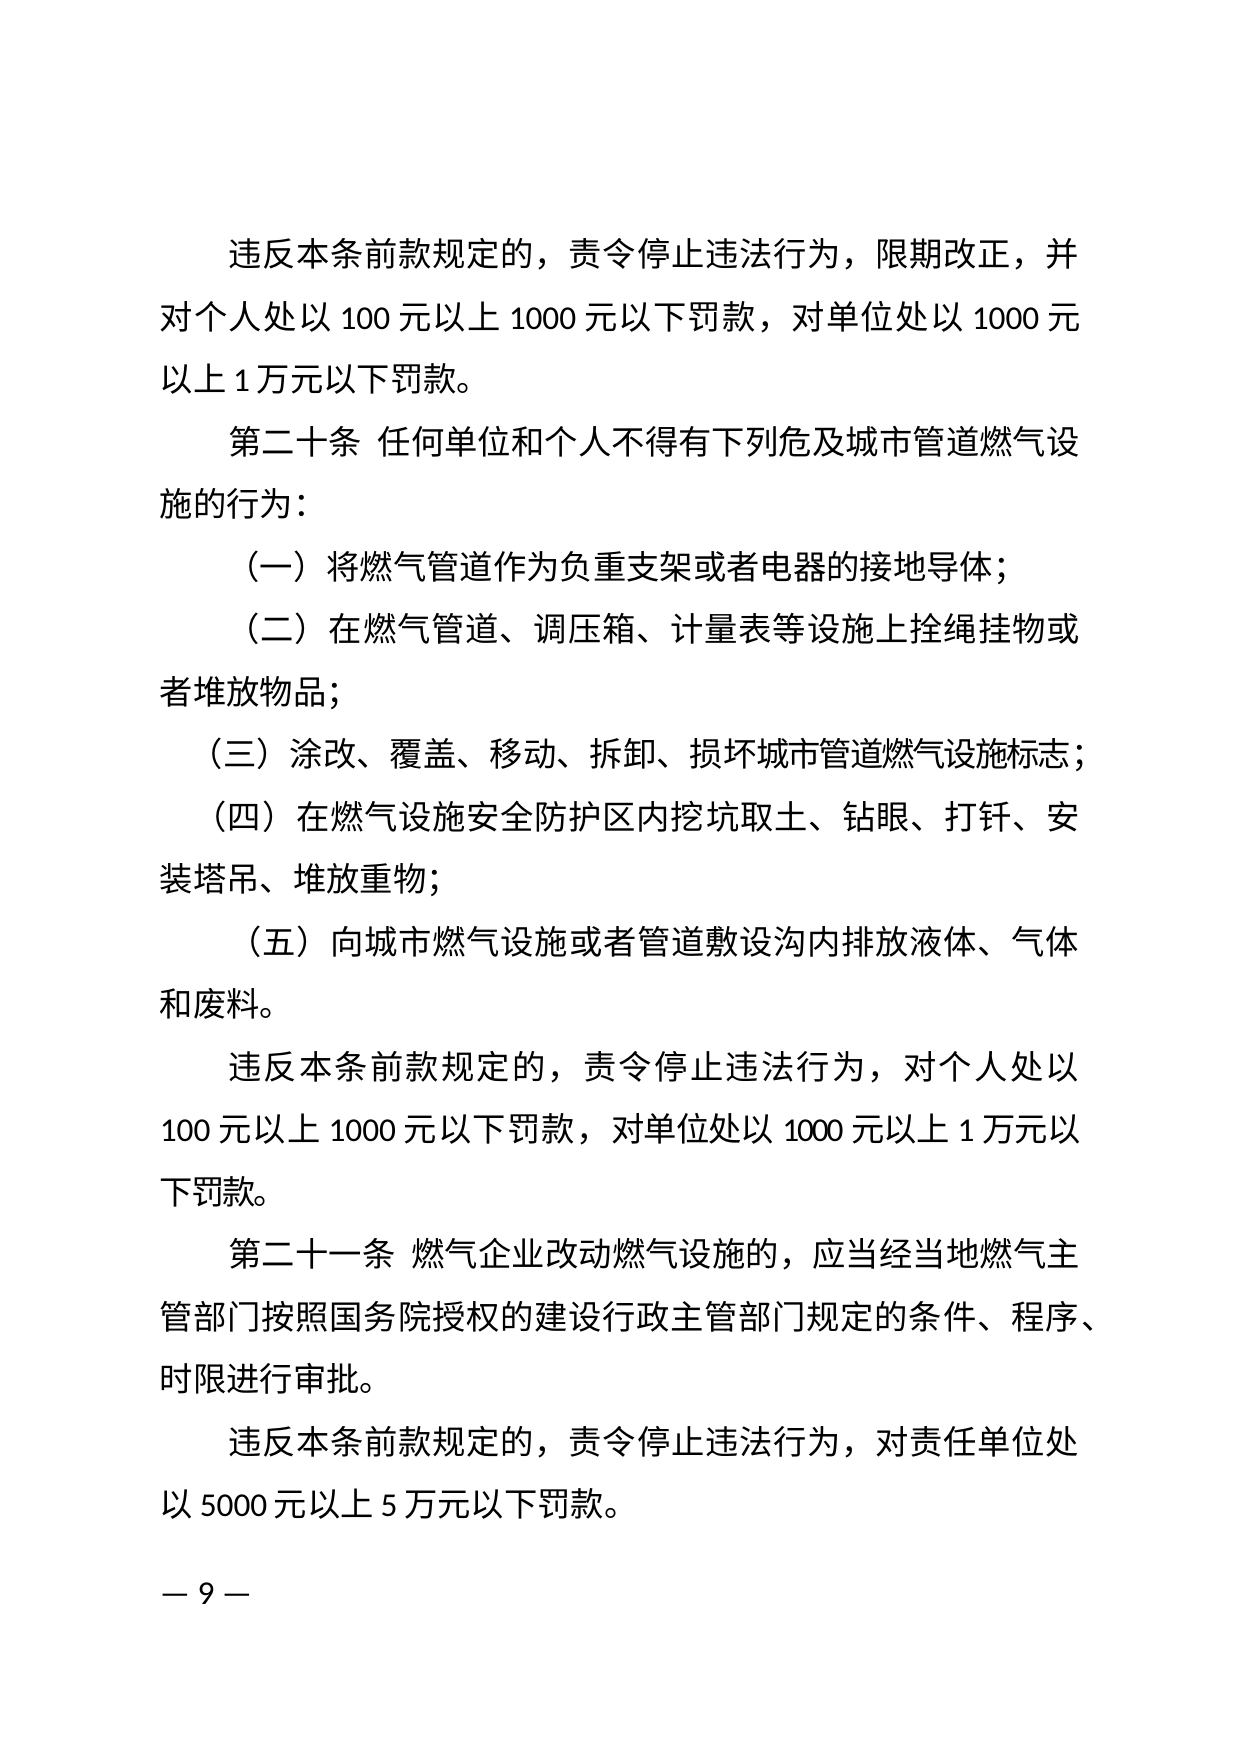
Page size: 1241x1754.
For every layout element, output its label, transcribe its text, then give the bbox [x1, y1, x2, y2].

text 违反本条前款规定的，责令停止违法行为，限期改正，并对个人处以100元以上1000元以下罚款，对单位处以1000元以上1万元以下罚款。 [159, 217, 1081, 404]
text （三）涂改、覆盖、移动、拆卸、损坏城市管道燃气设施标志； [159, 717, 1081, 779]
text 违反本条前款规定的，责令停止违法行为，对责任单位处以5000元以上5万元以下罚款。 [159, 1404, 1081, 1529]
text 第二十条 任何单位和个人不得有下列危及城市管道燃气设施的行为： [159, 404, 1081, 529]
text （一）将燃气管道作为负重支架或者电器的接地导体； [159, 529, 1081, 592]
text 第二十一条 燃气企业改动燃气设施的，应当经当地燃气主管部门按照国务院授权的建设行政主管部门规定的条件、程序、时限进行审批。 [159, 1217, 1081, 1404]
text （五）向城市燃气设施或者管道敷设沟内排放液体、气体和废料。 [159, 904, 1081, 1029]
text （二）在燃气管道、调压箱、计量表等设施上拴绳挂物或者堆放物品； [159, 592, 1081, 717]
text 违反本条前款规定的，责令停止违法行为，对个人处以100元以上1000元以下罚款，对单位处以1000元以上1万元以下罚款。 [159, 1029, 1081, 1217]
text （四）在燃气设施安全防护区内挖坑取土、钻眼、打钎、安装塔吊、堆放重物； [159, 779, 1081, 904]
